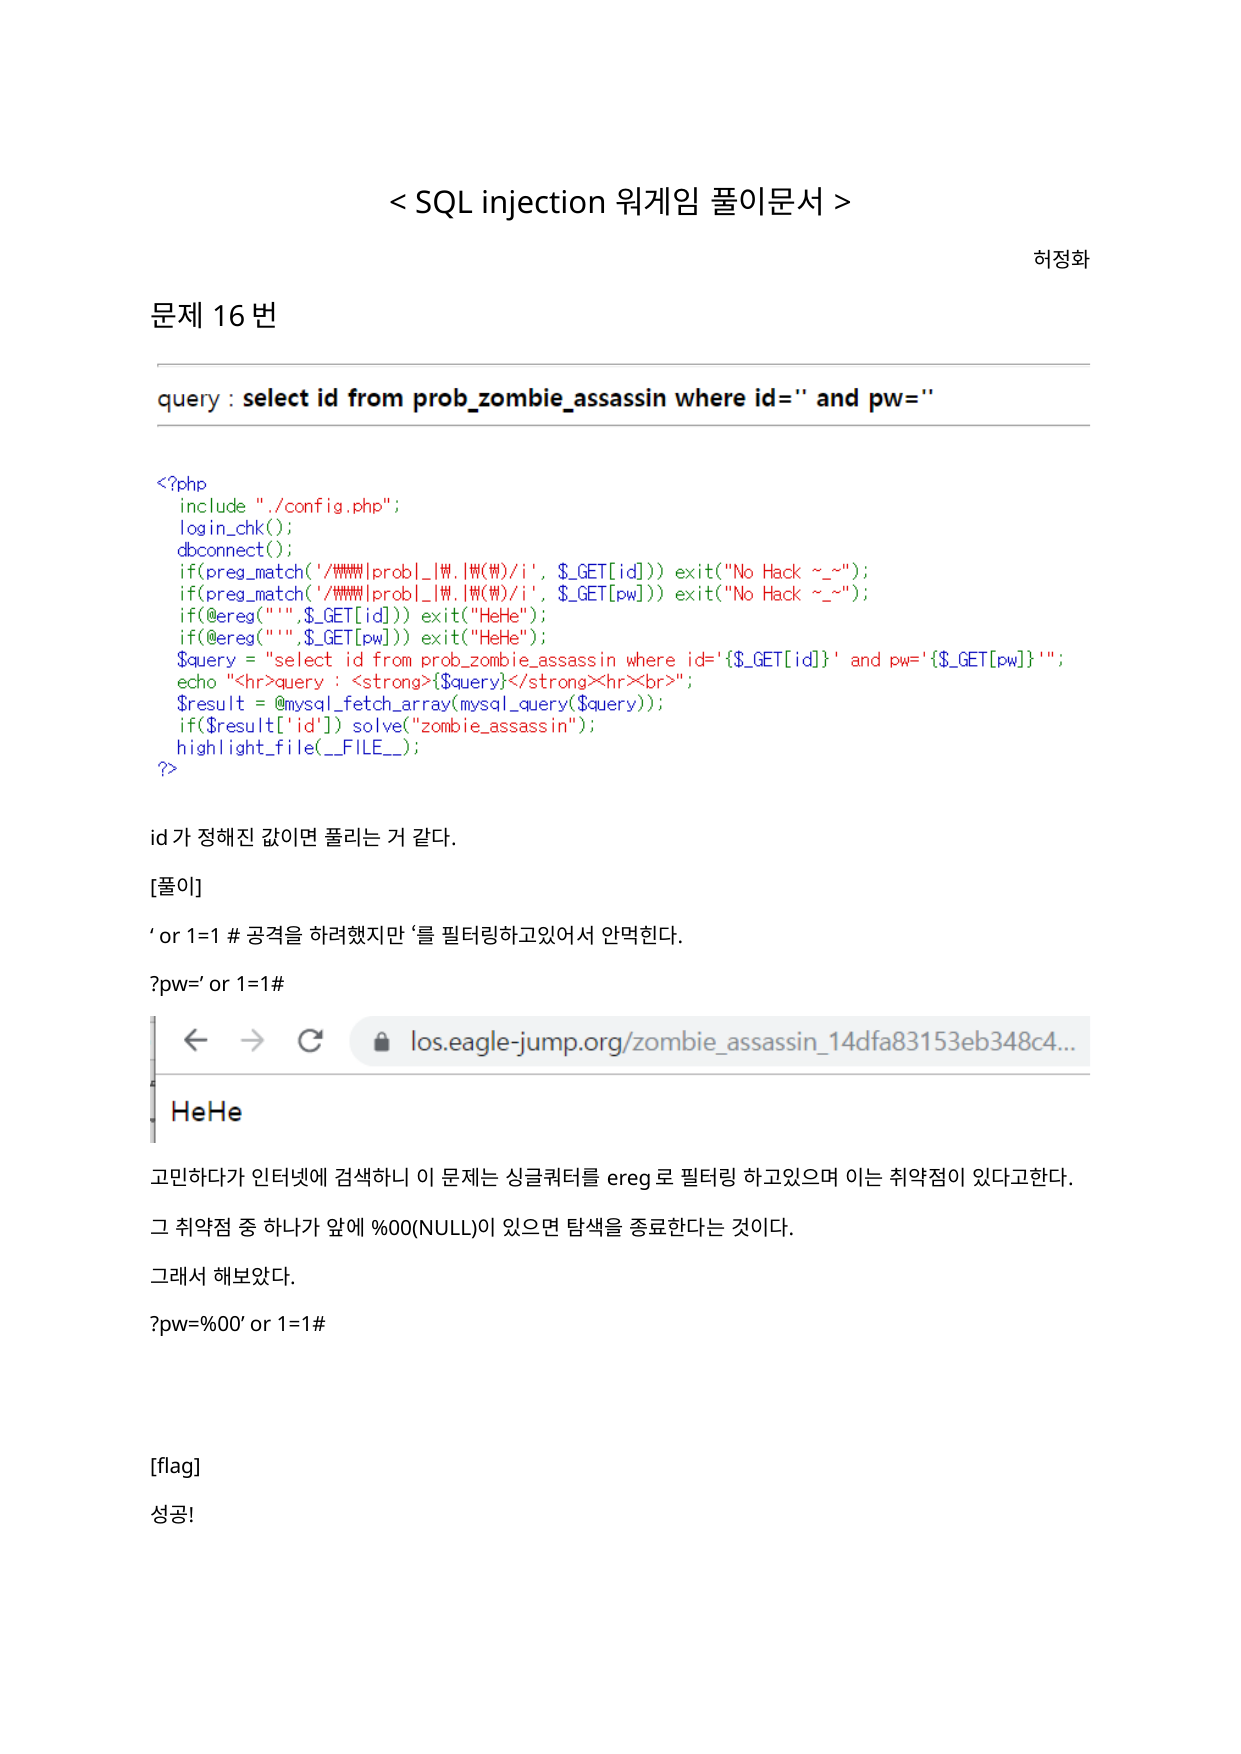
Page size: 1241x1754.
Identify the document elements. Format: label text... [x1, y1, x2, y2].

picture [150, 1016, 1091, 1143]
text id가 정해진 값이면 풀리는 거 같다. [150, 821, 1090, 851]
text < SQL injection 워게임 풀이문서 > [150, 177, 1090, 223]
text ?pw=%00’ or 1=1# [150, 1309, 1090, 1338]
text 그 취약점 중 하나가 앞에 %00(NULL)이 있으면 탐색을 종료한다는 것이다. [150, 1211, 1090, 1241]
text 문제 16번 [150, 292, 1090, 334]
text 고민하다가 인터넷에 검색하니 이 문제는 싱글쿼터를 ereg로 필터링 하고있으며 이는 취약점이 있다고한다. [150, 1161, 1090, 1192]
text 허정화 [150, 243, 1090, 273]
text [flag] [150, 1451, 1090, 1480]
text 성공! [150, 1499, 1090, 1529]
text [풀이] [150, 870, 1090, 901]
text 그래서 해보았다. [150, 1260, 1090, 1291]
text ‘ or 1=1 # 공격을 하려했지만 ‘를 필터링하고있어서 안먹힌다. [150, 919, 1090, 950]
picture [150, 354, 1091, 802]
text ?pw=’ or 1=1# [150, 969, 1090, 997]
